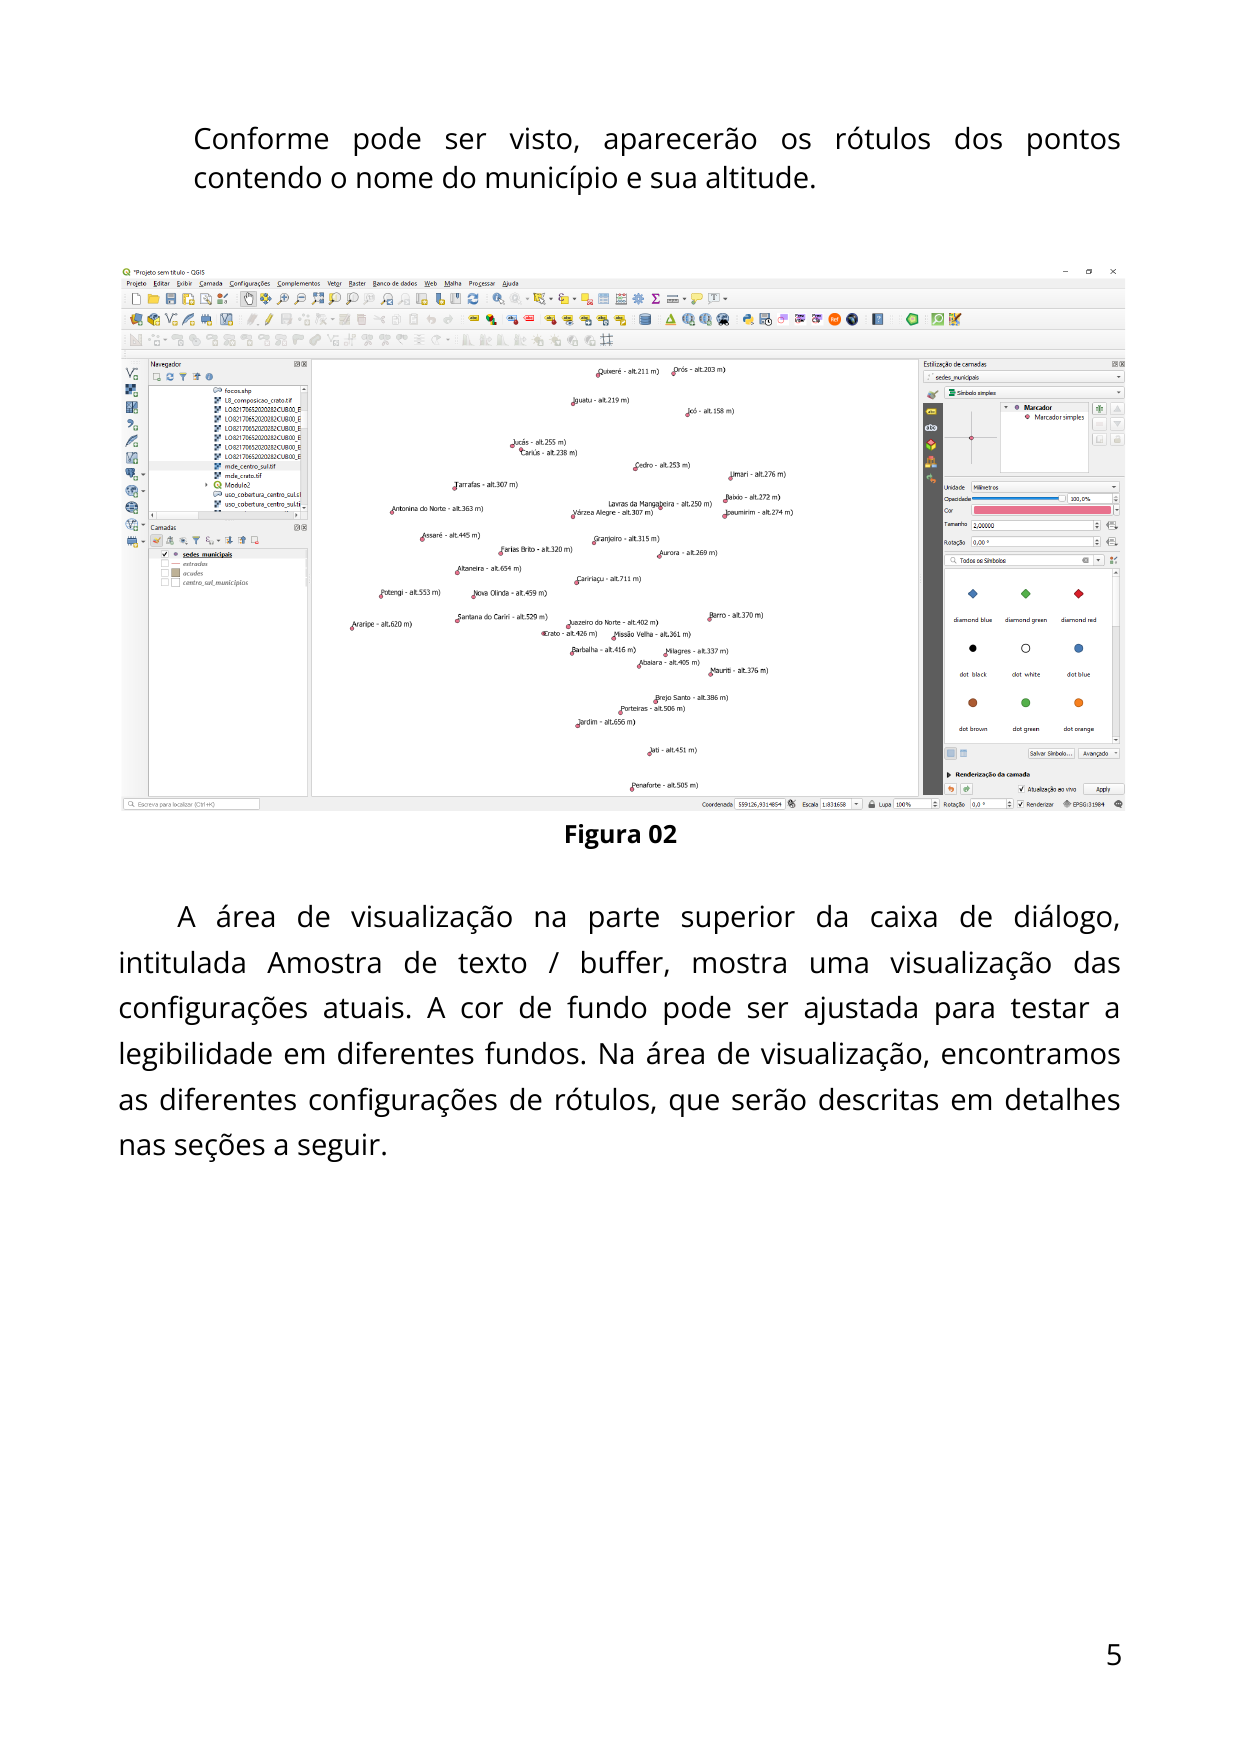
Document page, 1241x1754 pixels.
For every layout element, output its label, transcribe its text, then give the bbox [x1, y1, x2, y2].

text A área de visualização na parte superior da caixa de diálogo, intitulada Amostra de texto / buffer, mostra uma visualização das configurações atuais. A cor de fundo pode ser ajustada para testar a legibilidade em diferentes fundos. Na área de visualização, encontramos as diferentes configurações de rótulos, que serão descritas em detalhes nas seções a seguir. [118, 896, 1122, 1164]
picture [121, 267, 1125, 811]
